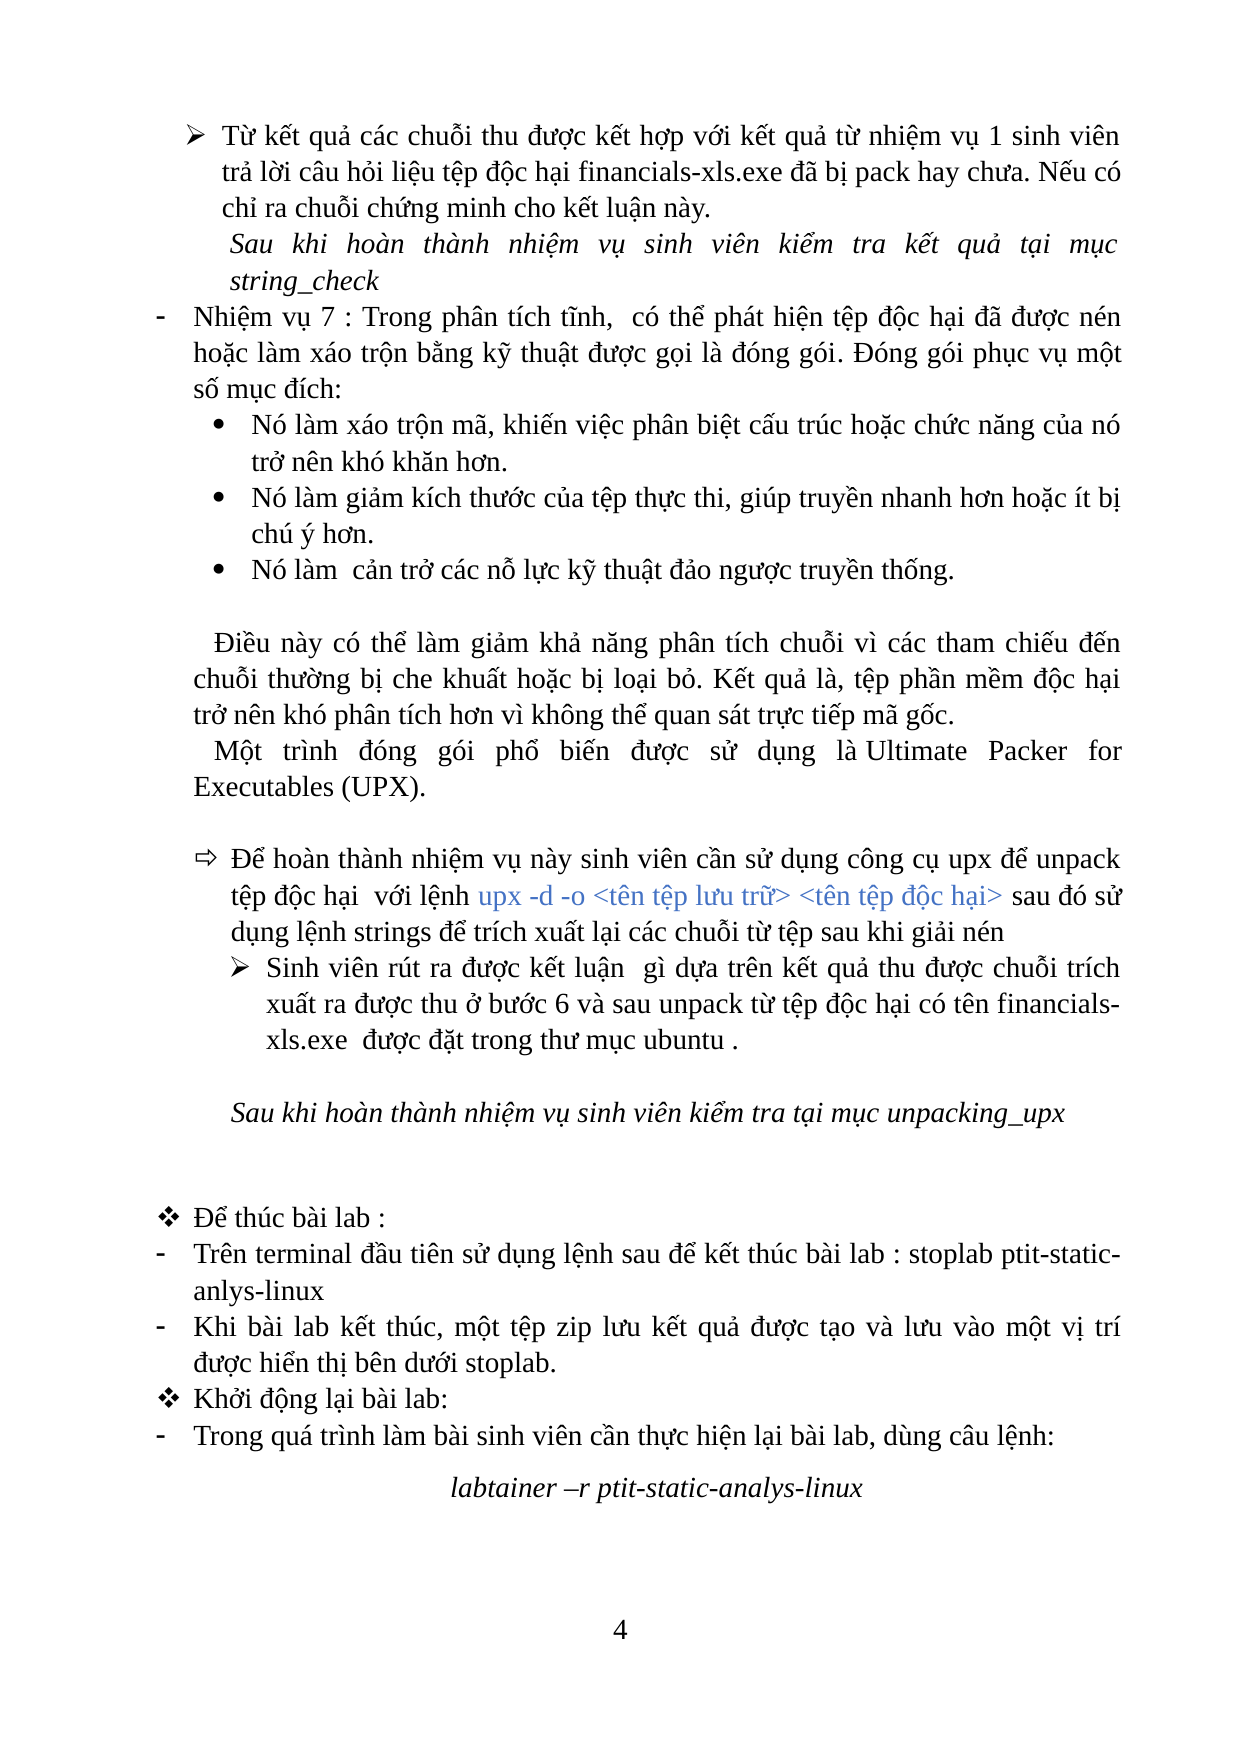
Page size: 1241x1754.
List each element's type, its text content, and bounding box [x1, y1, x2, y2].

list Trên terminal đầu tiên sử dụng lệnh sau để kết thúc bài lab : stoplab ptit-static-anlys-linux [156, 1237, 1122, 1306]
text labtainer –r ptit-static-analys-linux [118, 1471, 1122, 1504]
list Nó làm xáo trộn mã, khiến việc phân biệt cấu trúc hoặc chức năng của nó trở nên khó khăn hơn. [213, 407, 1122, 477]
list Nó làm giảm kích thước của tệp thực thi, giúp truyền nhanh hơn hoặc ít bị chú ý hơn. [213, 480, 1122, 550]
list Khởi động lại bài lab: [156, 1381, 1122, 1415]
list Nó làm cản trở các nỗ lực kỹ thuật đảo ngược truyền thống. [213, 552, 1122, 586]
list Khi bài lab kết thúc, một tệp zip lưu kết quả được tạo và lưu vào một vị trí được hiển thị bên dưới stoplab. [156, 1309, 1122, 1379]
list Trong quá trình làm bài sinh viên cần thực hiện lại bài lab, dùng câu lệnh: [156, 1418, 1122, 1451]
list Một trình đóng gói phổ biến được sử dụng là Ultimate Packer for Executables (UPX). [193, 733, 1122, 803]
list Sau khi hoàn thành nhiệm vụ sinh viên kiểm tra tại mục unpacking_upx [231, 1095, 1122, 1128]
list Nhiệm vụ 7 : Trong phân tích tĩnh, có thể phát hiện tệp độc hại đã được nén hoặc làm xáo trộn bằng kỹ thuật được gọi là đóng gói. Đóng gói phục vụ một số mục đích: [156, 299, 1122, 405]
list Từ kết quả các chuỗi thu được kết hợp với kết quả từ nhiệm vụ 1 sinh viên trả lời câu hỏi liệu tệp độc hại financials-xls.exe đã bị pack hay chưa. Nếu có chỉ ra chuỗi chứng minh cho kết luận này. [184, 118, 1122, 224]
list Để hoàn thành nhiệm vụ này sinh viên cần sử dụng công cụ upx để unpack tệp độc hại với lệnh upx -d -o <tên tệp lưu trữ> <tên tệp độc hại> sau đó sử dụng lệnh strings để trích xuất lại các chuỗi từ tệp sau khi giải nén [193, 842, 1122, 947]
list Điều này có thể làm giảm khả năng phân tích chuỗi vì các tham chiếu đến chuỗi thường bị che khuất hoặc bị loại bỏ. Kết quả là, tệp phần mềm độc hại trở nên khó phân tích hơn vì không thể quan sát trực tiếp mã gốc. [193, 625, 1122, 731]
list Sinh viên rút ra được kết luận gì dựa trên kết quả thu được chuỗi trích xuất ra được thu ở bước 6 và sau unpack từ tệp độc hại có tên financials-xls.exe được đặt trong thư mục ubuntu . [228, 950, 1122, 1056]
list Để thúc bài lab : [156, 1200, 1122, 1234]
list Sau khi hoàn thành nhiệm vụ sinh viên kiểm tra kết quả tại mục string_check [229, 227, 1122, 296]
